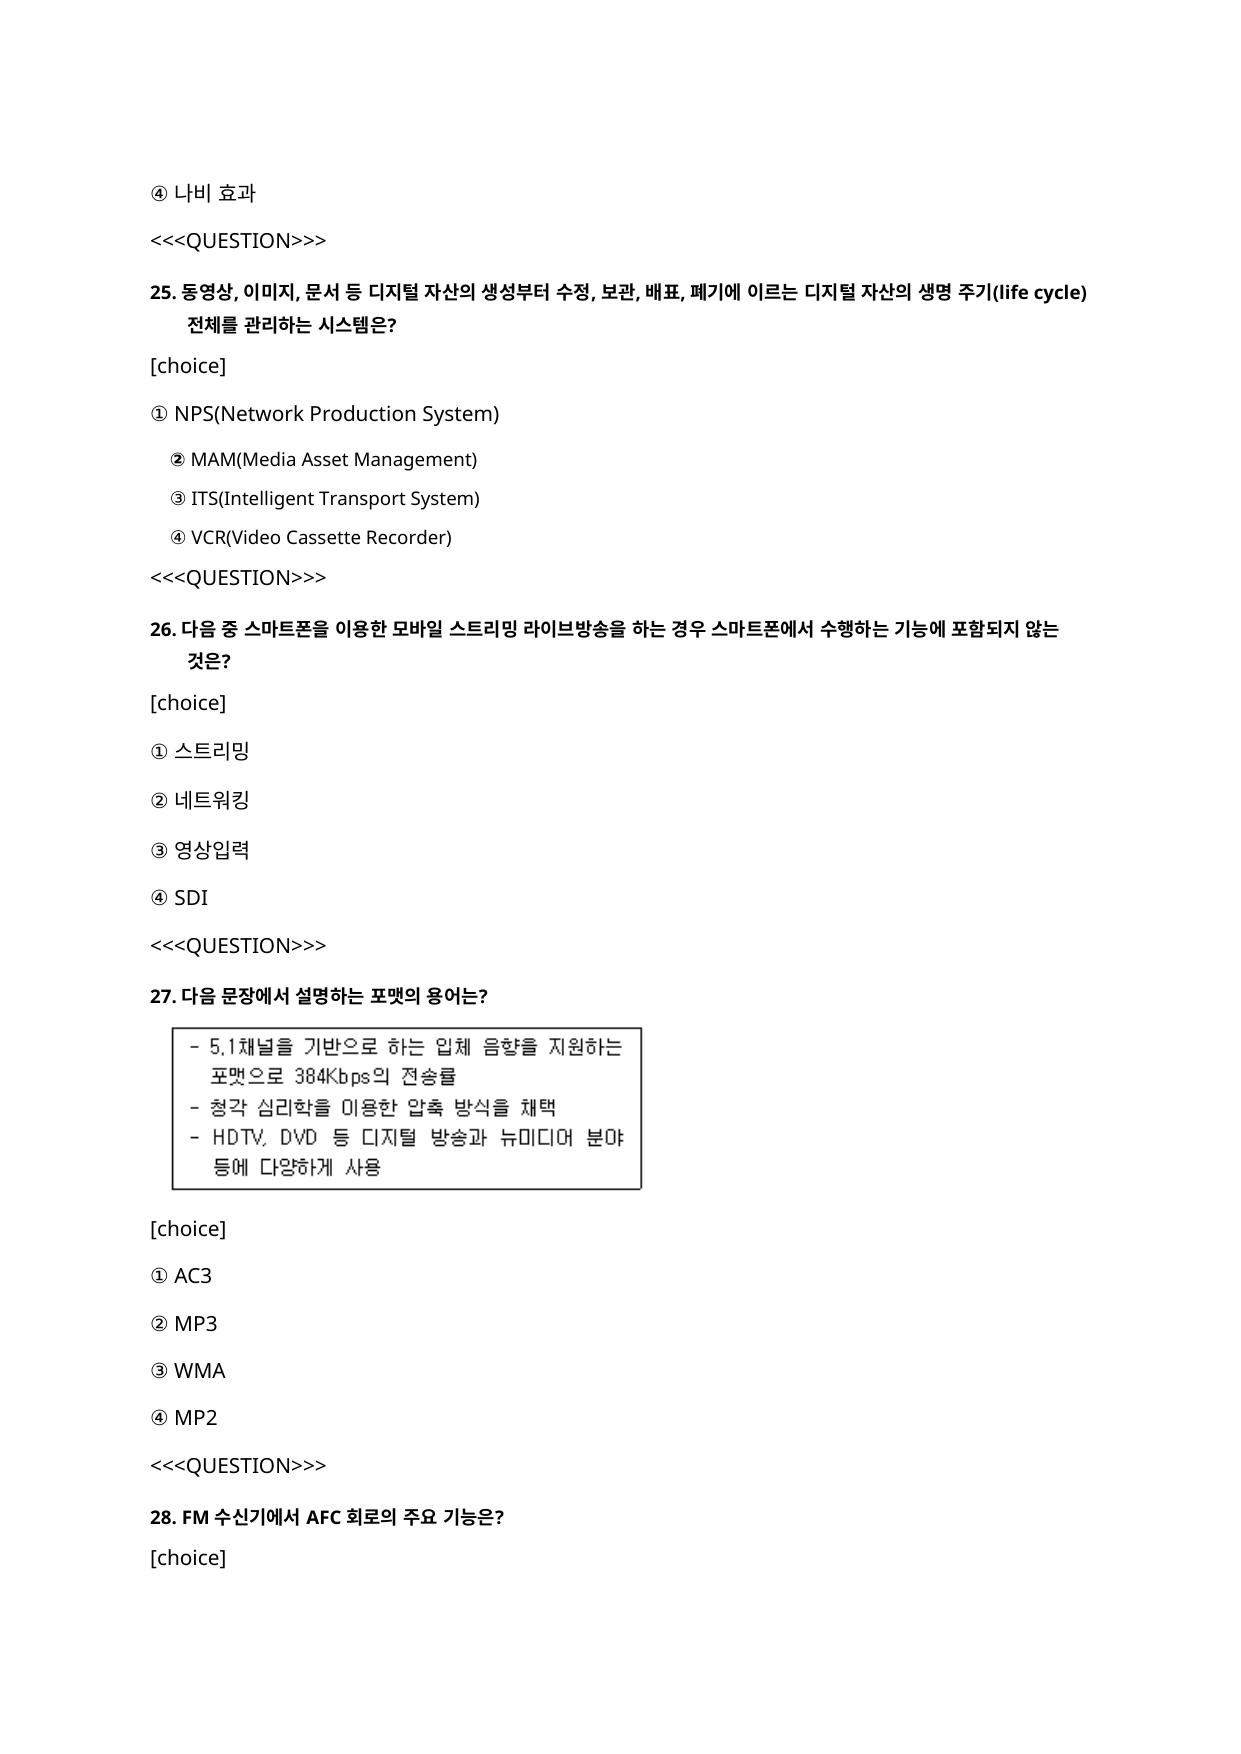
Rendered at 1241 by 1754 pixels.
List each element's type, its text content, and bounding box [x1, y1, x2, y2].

text ④ MP2 [150, 1403, 1090, 1432]
text [choice] [150, 1214, 1090, 1243]
picture [169, 1023, 647, 1195]
text 28. FM 수신기에서 AFC 회로의 주요 기능은? [150, 1502, 1090, 1529]
text ② MAM(Media Asset Management) [150, 446, 1090, 472]
text ③ WMA [150, 1356, 1090, 1385]
text <<<QUESTION>>> [150, 1451, 1090, 1479]
text [choice] [150, 352, 1090, 380]
text ④ 나비 효과 [150, 177, 1090, 207]
text 25. 동영상, 이미지, 문서 등 디지털 자산의 생성부터 수정, 보관, 배표, 폐기에 이르는 디지털 자산의 생명 주기(life cycle) 전체를 관리하는 시스템은? [150, 278, 1090, 338]
text [choice] [150, 688, 1090, 716]
text <<<QUESTION>>> [150, 563, 1090, 591]
text 26. 다음 중 스마트폰을 이용한 모바일 스트리밍 라이브방송을 하는 경우 스마트폰에서 수행하는 기능에 포함되지 않는 것은? [150, 614, 1090, 674]
text ④ VCR(Video Cassette Recorder) [150, 524, 1090, 549]
text ② 네트워킹 [150, 785, 1090, 815]
text ① 스트리밍 [150, 735, 1090, 766]
text ④ SDI [150, 883, 1090, 912]
text ③ 영상입력 [150, 834, 1090, 864]
text <<<QUESTION>>> [150, 227, 1090, 255]
text ③ ITS(Intelligent Transport System) [150, 485, 1090, 511]
text ① AC3 [150, 1262, 1090, 1290]
text [choice] [150, 1543, 1090, 1572]
text ① NPS(Network Production System) [150, 399, 1090, 427]
text <<<QUESTION>>> [150, 931, 1090, 959]
text ② MP3 [150, 1309, 1090, 1337]
text 27. 다음 문장에서 설명하는 포맷의 용어는? [150, 982, 1090, 1009]
